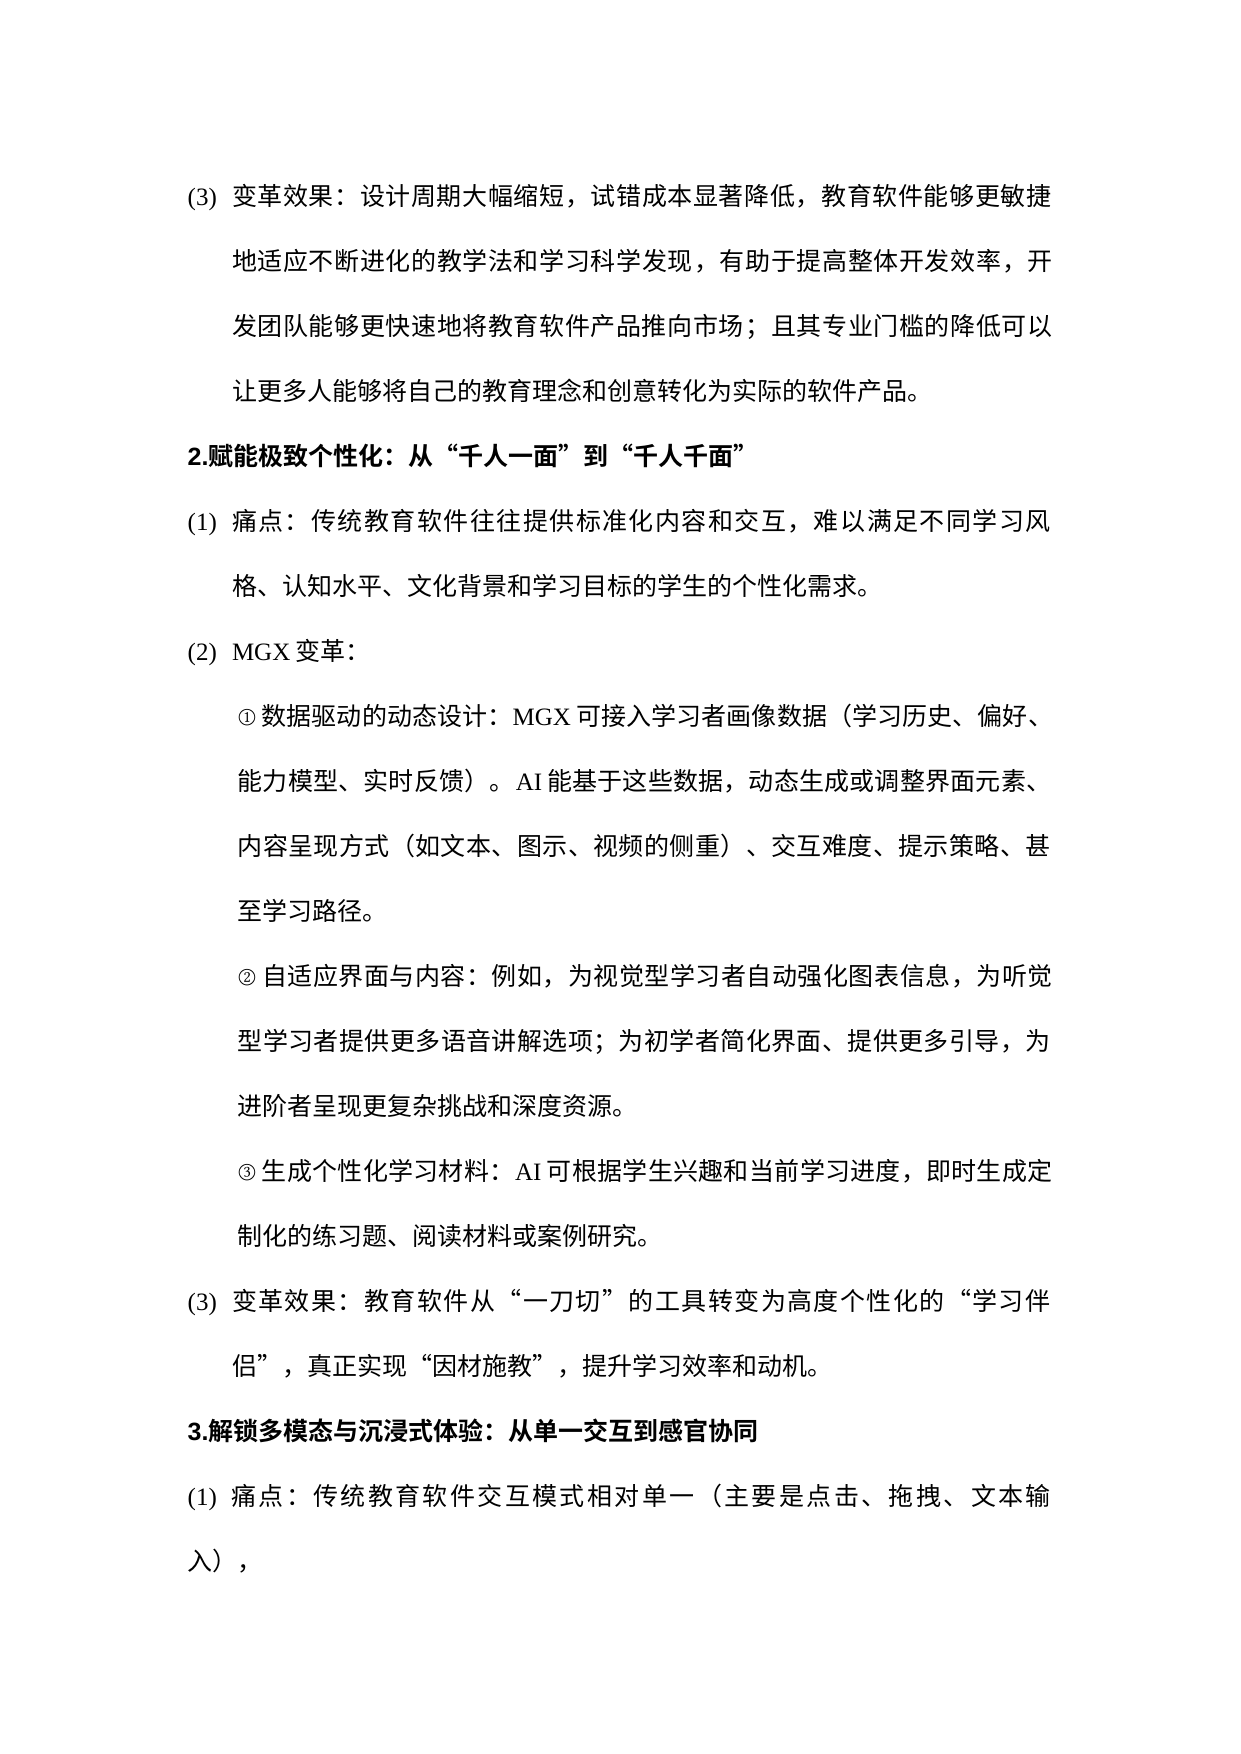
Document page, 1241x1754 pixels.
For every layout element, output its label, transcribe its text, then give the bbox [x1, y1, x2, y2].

list ①数据驱动的动态设计：MGX可接入学习者画像数据（学习历史、偏好、能力模型、实时反馈）。AI能基于这些数据，动态生成或调整界面元素、内容呈现方式（如文本、图示、视频的侧重）、交互难度、提示策略、甚至学习路径。 [237, 682, 1053, 942]
list MGX变革： [187, 617, 1053, 682]
list 痛点：传统教育软件交互模式相对单一（主要是点击、拖拽、文本输入）， [187, 1462, 1053, 1592]
subtitle 2.赋能极致个性化：从“千人一面”到“千人千面” [187, 422, 1053, 487]
list ②自适应界面与内容：例如，为视觉型学习者自动强化图表信息，为听觉型学习者提供更多语音讲解选项；为初学者简化界面、提供更多引导，为进阶者呈现更复杂挑战和深度资源。 [237, 942, 1053, 1137]
list 变革效果：教育软件从“一刀切”的工具转变为高度个性化的“学习伴侣”，真正实现“因材施教”，提升学习效率和动机。 [187, 1267, 1053, 1397]
list ③生成个性化学习材料：AI可根据学生兴趣和当前学习进度，即时生成定制化的练习题、阅读材料或案例研究。 [237, 1137, 1053, 1267]
list 痛点：传统教育软件往往提供标准化内容和交互，难以满足不同学习风格、认知水平、文化背景和学习目标的学生的个性化需求。 [187, 487, 1053, 617]
subtitle 3.解锁多模态与沉浸式体验：从单一交互到感官协同 [187, 1397, 1053, 1462]
list 变革效果：设计周期大幅缩短，试错成本显著降低，教育软件能够更敏捷地适应不断进化的教学法和学习科学发现，有助于提高整体开发效率，开发团队能够更快速地将教育软件产品推向市场；且其专业门槛的降低可以让更多人能够将自己的教育理念和创意转化为实际的软件产品。 [187, 162, 1053, 422]
